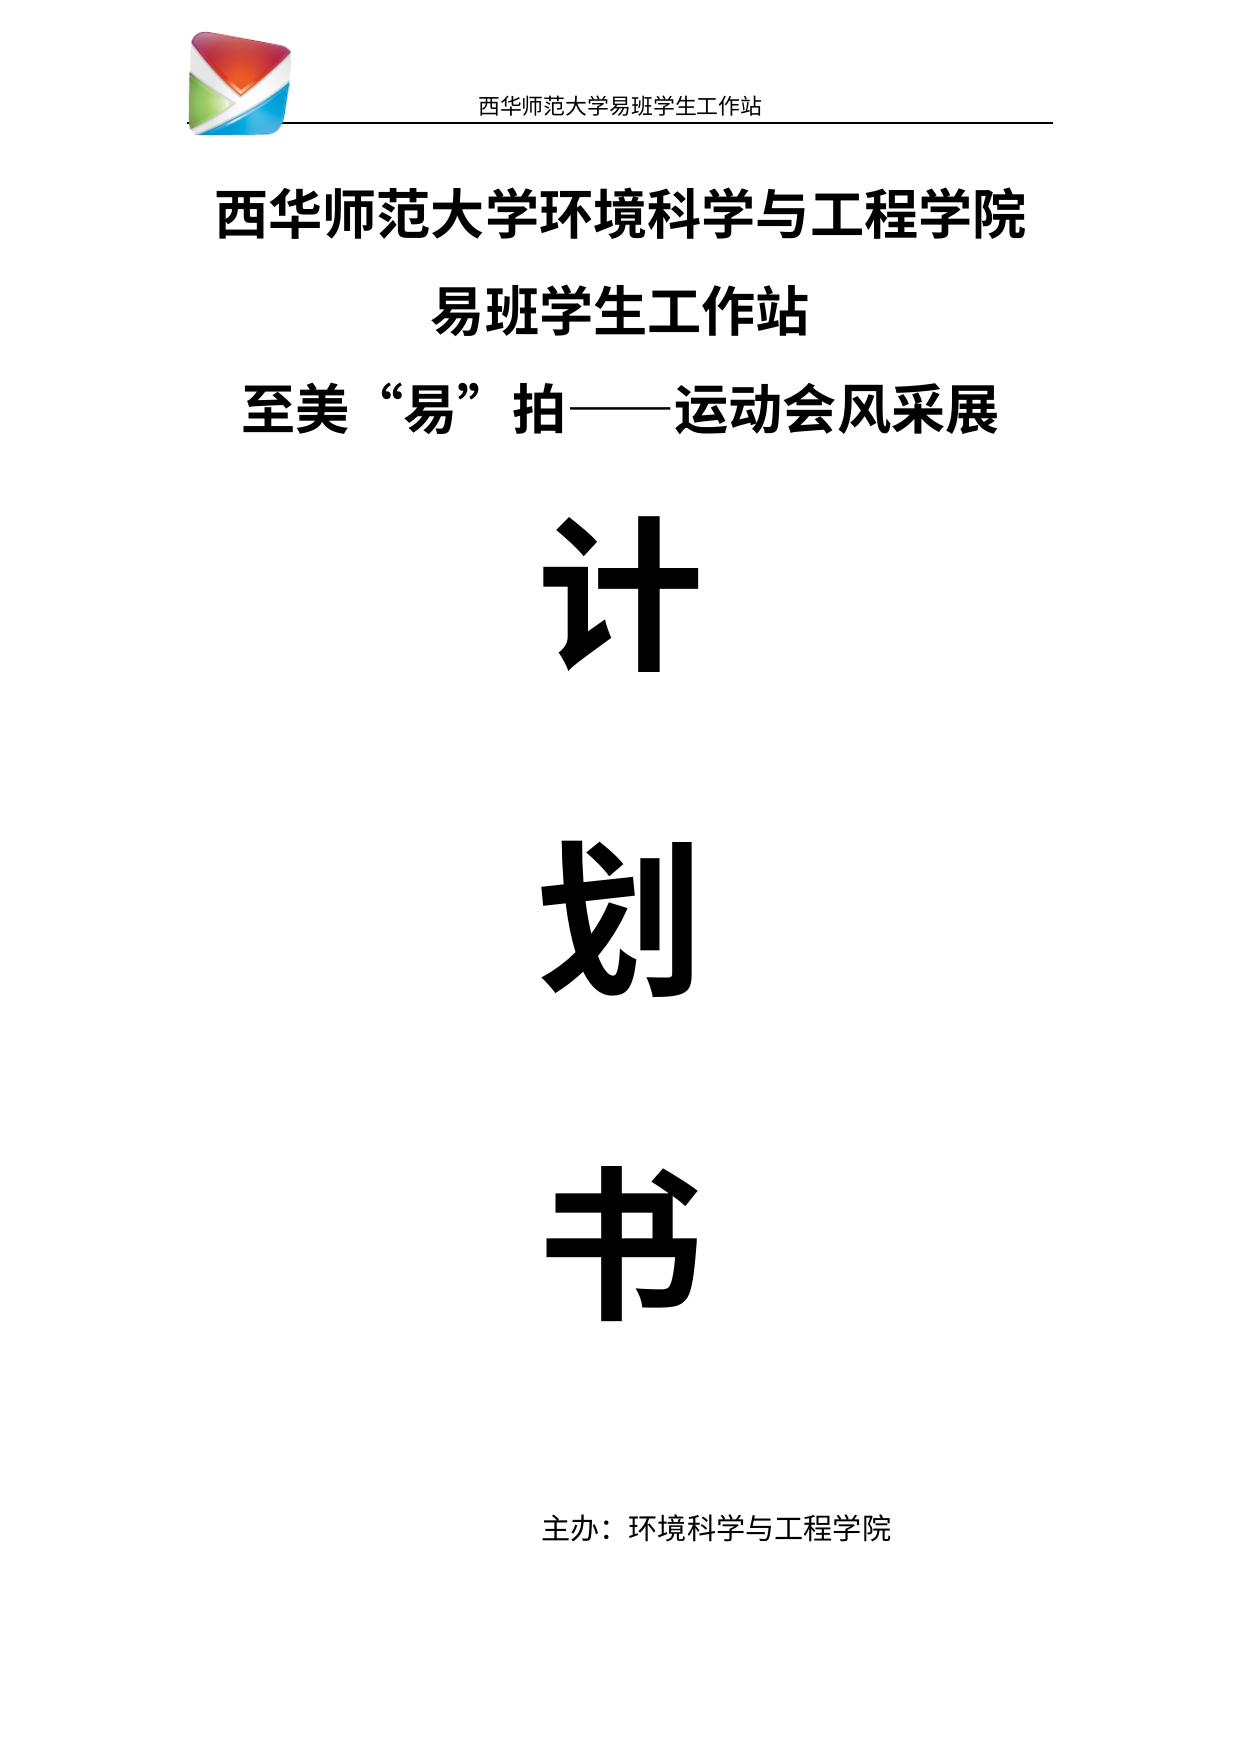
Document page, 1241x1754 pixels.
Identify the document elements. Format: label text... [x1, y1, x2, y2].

text 主办：环境科学与工程学院 [187, 1494, 1053, 1559]
text 划 [187, 779, 1053, 1039]
text 书 [187, 1104, 1053, 1364]
text 西华师范大学环境科学与工程学院易班学生工作站 [187, 162, 1053, 357]
text 至美“易”拍——运动会风采展 [187, 357, 1053, 454]
text 计 [187, 454, 1053, 714]
picture [187, 31, 291, 134]
